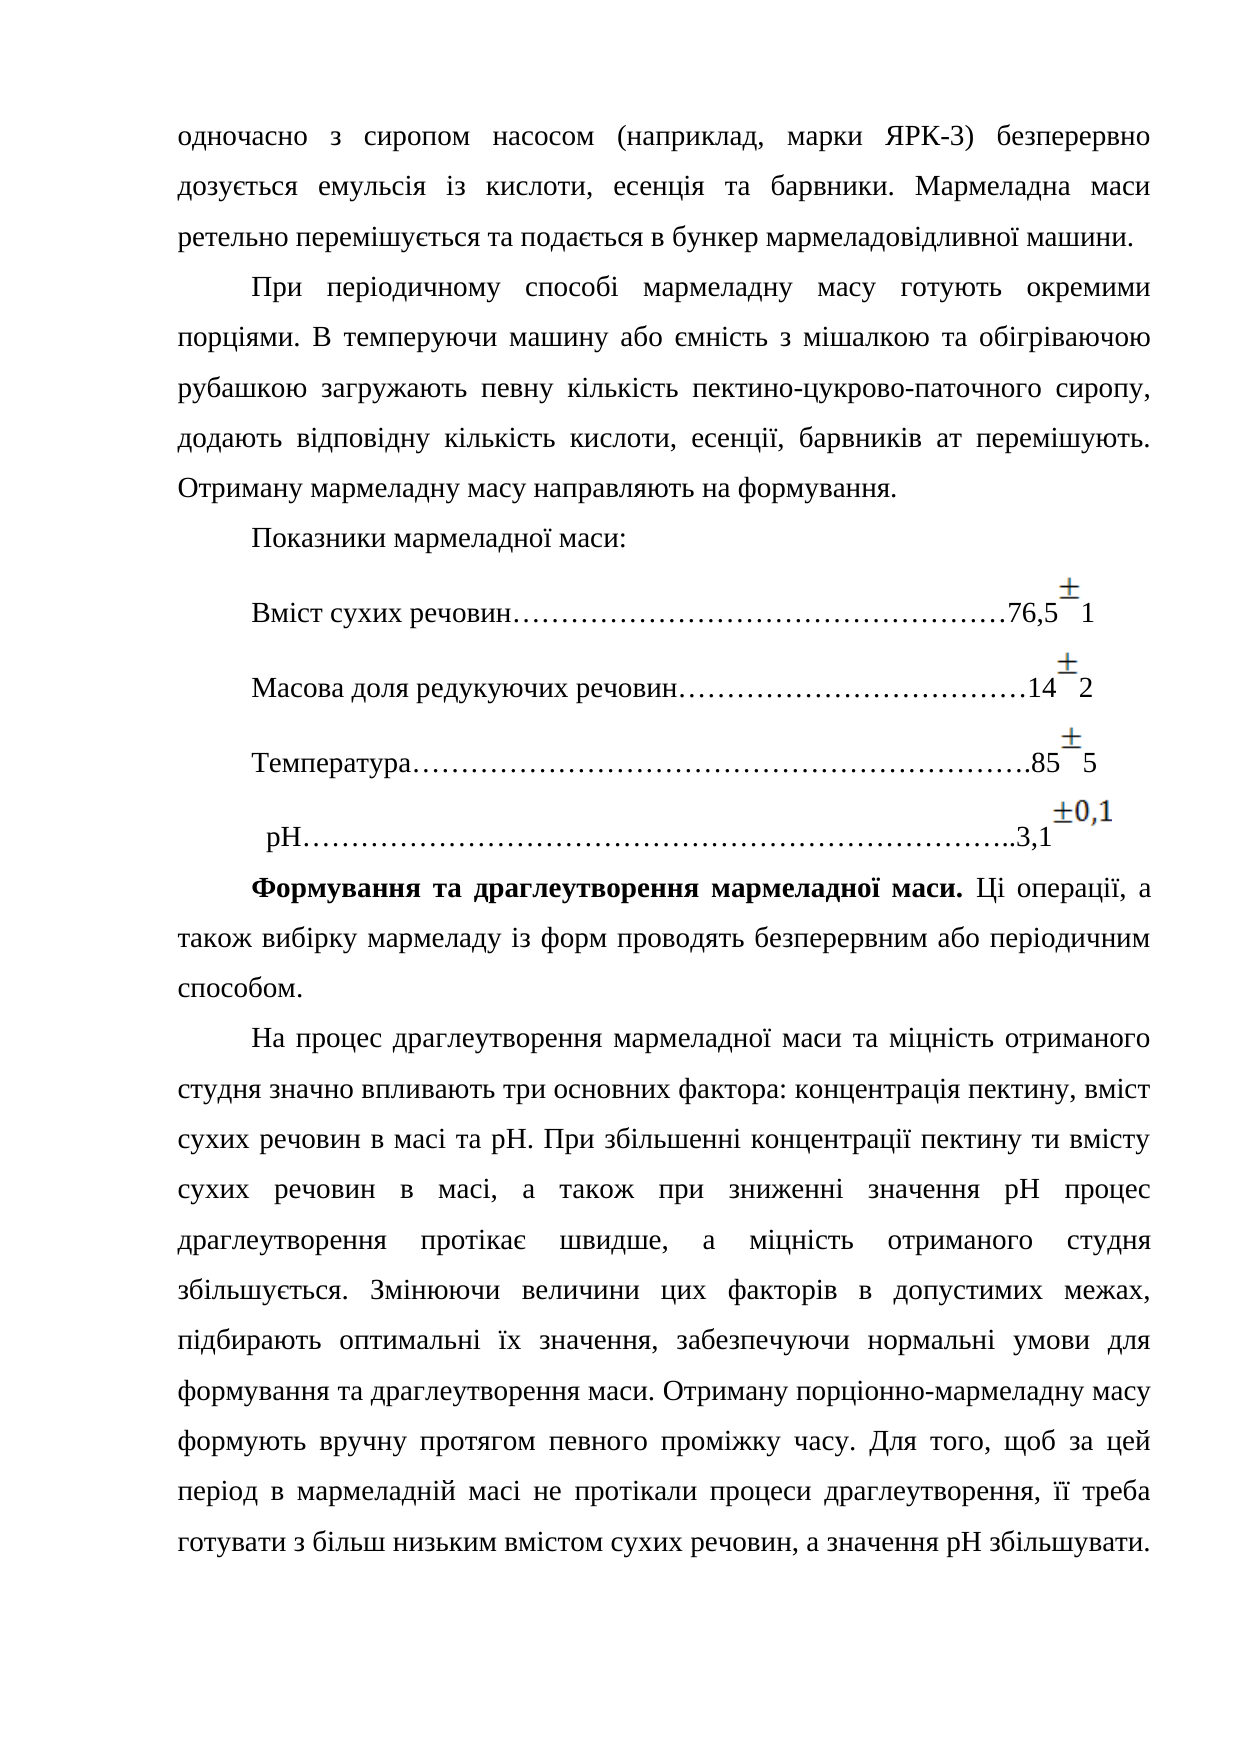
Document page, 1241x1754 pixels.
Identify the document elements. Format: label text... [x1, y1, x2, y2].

text Формування та драглеутворення мармеладної маси. Ці операції, а також вибірку мармеладу із форм проводять безперервним або періодичним способом. [177, 870, 1152, 1004]
text Температура……………………………………………………….855 [177, 720, 1152, 778]
picture [1056, 645, 1079, 698]
picture [1052, 794, 1112, 847]
text Показники мармеладної маси: [177, 521, 1152, 554]
picture [1060, 720, 1083, 772]
text Вміст сухих речовин……………………………………………76,51 [177, 571, 1152, 629]
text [177, 118, 1152, 252]
text При періодичному способі мармеладну масу готують окремими порціями. В темперуючи машину або ємність з мішалкою та обігріваючою рубашкою загружають певну кількість пектино-цукрово-паточного сиропу, додають відповідну кількість кислоти, есенції, барвників ат перемішують. Отриману мармеладну масу направляють на формування. [177, 269, 1152, 504]
text На процес драглеутворення мармеладної маси та міцність отриманого студня значно впливають три основних фактора: концентрація пектину, вміст сухих речовин в масі та рН. При збільшенні концентрації пектину ти вмісту сухих речовин в масі, а також при зниженні значення рН процес драглеутворення протікає швидше, а міцність отриманого студня збільшується. Змінюючи величини цих факторів в допустимих межах, підбирають оптимальні їх значення, забезпечуючи нормальні умови для формування та драглеутворення маси. Отриману порціонно-мармеладну масу формують вручну протягом певного проміжку часу. Для того, щоб за цей період в мармеладній масі не протікали процеси драглеутворення, її треба готувати з більш низьким вмістом сухих речовин, а значення рН збільшувати. [177, 1021, 1152, 1557]
text рН………………………………………………………………..3,1 [177, 795, 1152, 853]
picture [1058, 570, 1081, 623]
text Масова доля редукуючих речовин………………………………142 [177, 646, 1152, 703]
